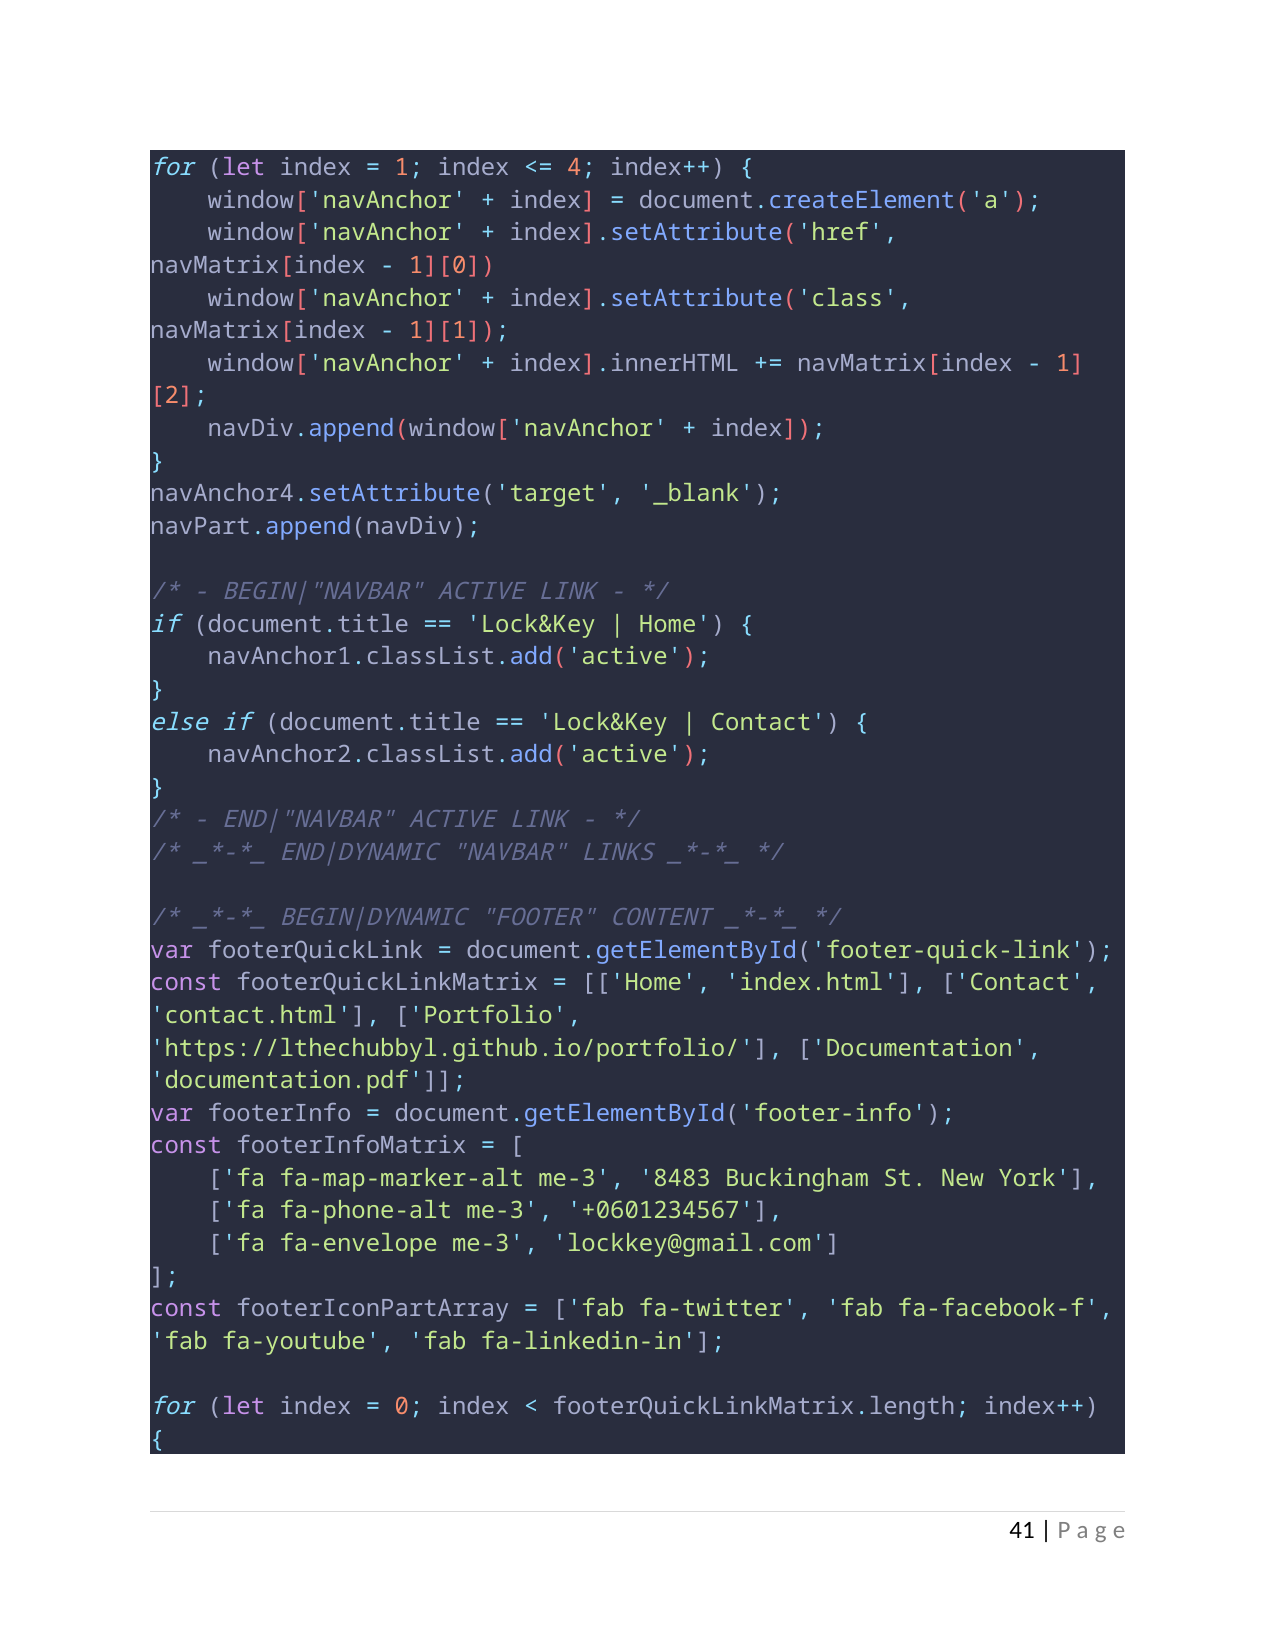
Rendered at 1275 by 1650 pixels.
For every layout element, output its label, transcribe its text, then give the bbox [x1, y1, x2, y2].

text const footerInfoMatrix = [ [150, 1128, 1125, 1161]
text /* _*-*_ END|DYNAMIC "NAVBAR" LINKS _*-*_ */ [150, 835, 1125, 867]
text /* - END|"NAVBAR" ACTIVE LINK - */ [150, 802, 1125, 835]
text /* - BEGIN|"NAVBAR" ACTIVE LINK - */ [150, 574, 1125, 606]
text var footerQuickLink = document.getElementById('footer-quick-link'); [150, 932, 1125, 965]
text var footerInfo = document.getElementById('footer-info'); [150, 1096, 1125, 1128]
text for (let index = 1; index <= 4; index++) { [150, 150, 1125, 183]
text const footerIconPartArray = ['fab fa-twitter', 'fab fa-facebook-f', 'fab fa-youtube', 'fab fa-linkedin-in']; [150, 1291, 1125, 1356]
text navAnchor2.classList.add('active'); [150, 737, 1125, 769]
text ['fa fa-phone-alt me-3', '+0601234567'], [150, 1193, 1125, 1226]
text ['fa fa-map-marker-alt me-3', '8483 Buckingham St. New York'], [150, 1161, 1125, 1193]
text window['navAnchor' + index].innerHTML += navMatrix[index - 1][2]; [150, 346, 1125, 411]
text } [150, 672, 1125, 704]
text /* _*-*_ BEGIN|DYNAMIC "FOOTER" CONTENT _*-*_ */ [150, 900, 1125, 932]
text } [150, 443, 1125, 476]
text } [150, 769, 1125, 802]
text navAnchor4.setAttribute('target', '_blank'); [150, 476, 1125, 509]
text window['navAnchor' + index].setAttribute('class', navMatrix[index - 1][1]); [150, 280, 1125, 346]
text navAnchor1.classList.add('active'); [150, 639, 1125, 672]
text ['fa fa-envelope me-3', 'lockkey@gmail.com'] [150, 1226, 1125, 1258]
text navPart.append(navDiv); [150, 509, 1125, 541]
text else if (document.title == 'Lock&Key | Contact') { [150, 704, 1125, 737]
text window['navAnchor' + index] = document.createElement('a'); [150, 183, 1125, 215]
text if (document.title == 'Lock&Key | Home') { [150, 606, 1125, 639]
text ]; [150, 1258, 1125, 1291]
text const footerQuickLinkMatrix = [['Home', 'index.html'], ['Contact', 'contact.html'], ['Portfolio', 'https://lthechubbyl.github.io/portfolio/'], ['Documentation', 'documentation.pdf']]; [150, 965, 1125, 1096]
text navDiv.append(window['navAnchor' + index]); [150, 411, 1125, 443]
text for (let index = 0; index < footerQuickLinkMatrix.length; index++) { [150, 1389, 1125, 1454]
text window['navAnchor' + index].setAttribute('href', navMatrix[index - 1][0]) [150, 215, 1125, 280]
